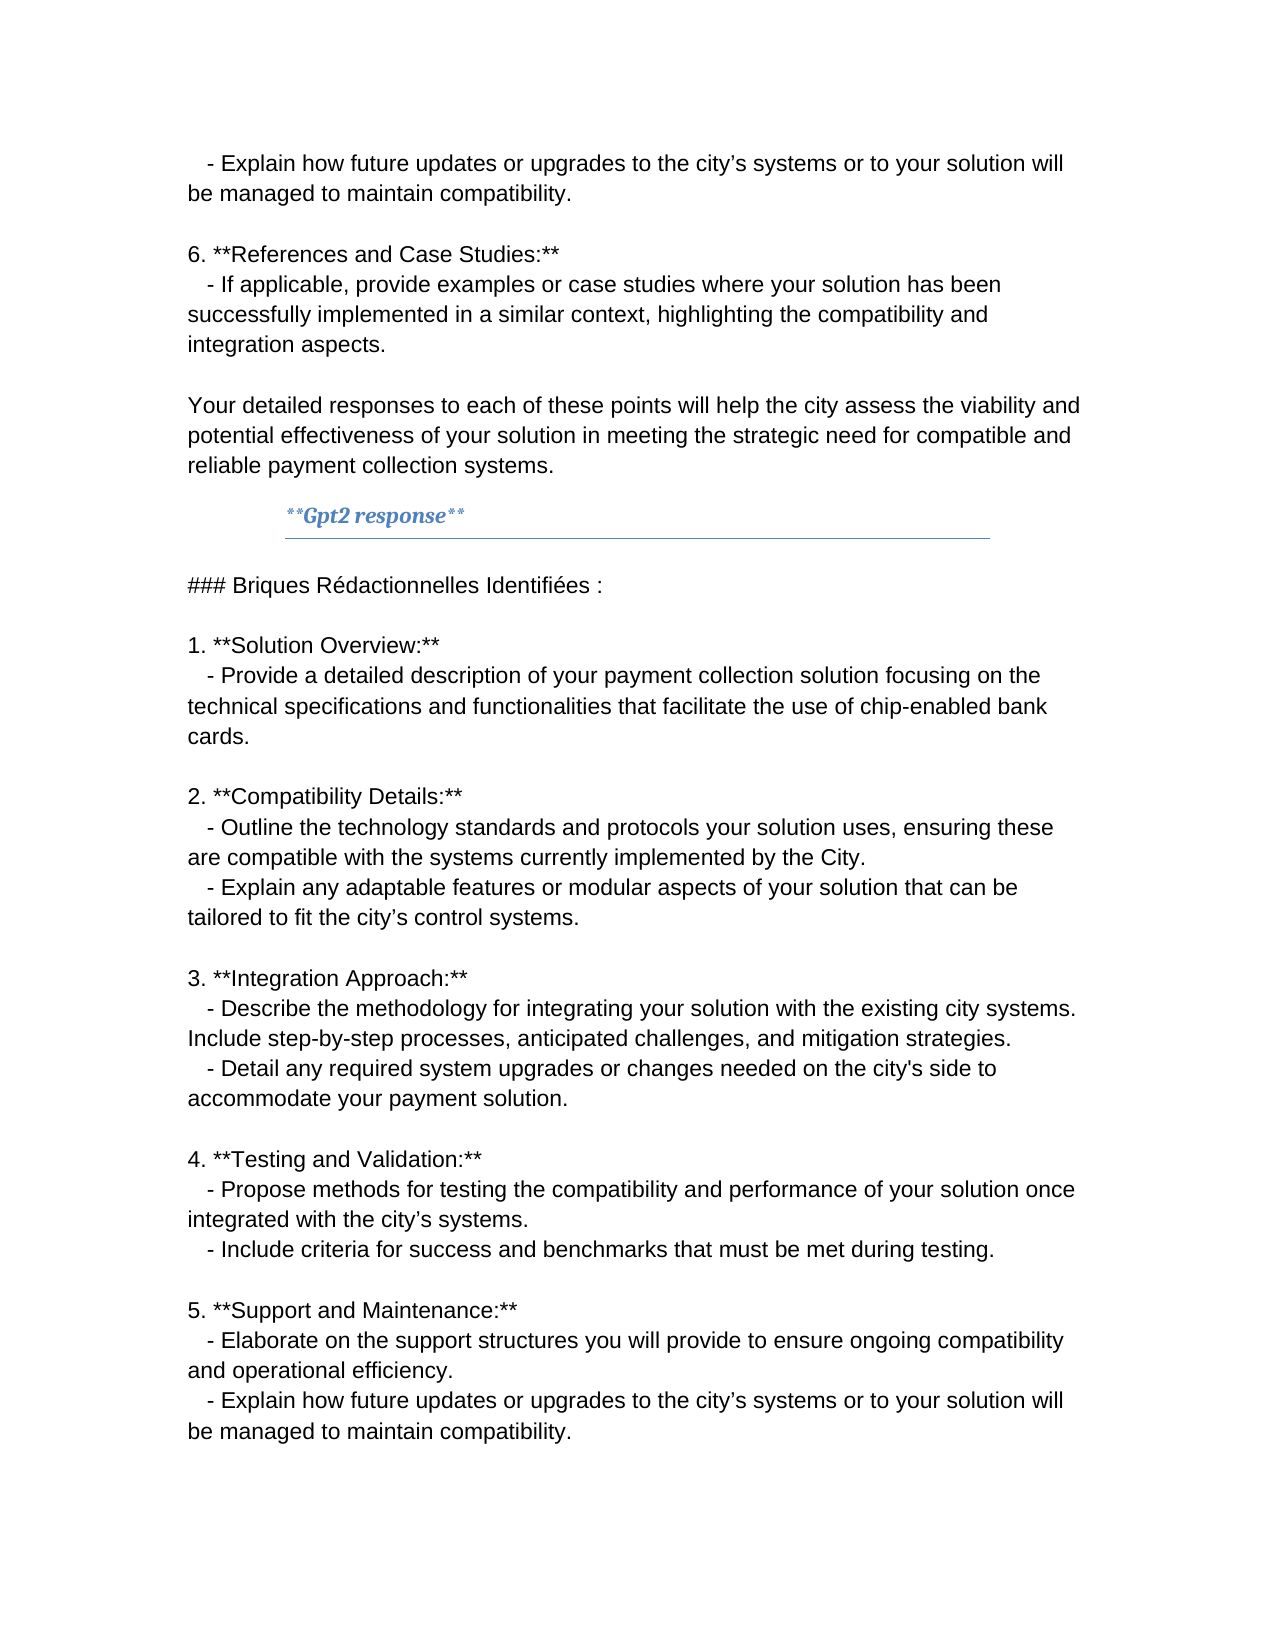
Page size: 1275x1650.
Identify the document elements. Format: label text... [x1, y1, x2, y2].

text **Gpt2 response** [285, 503, 990, 538]
